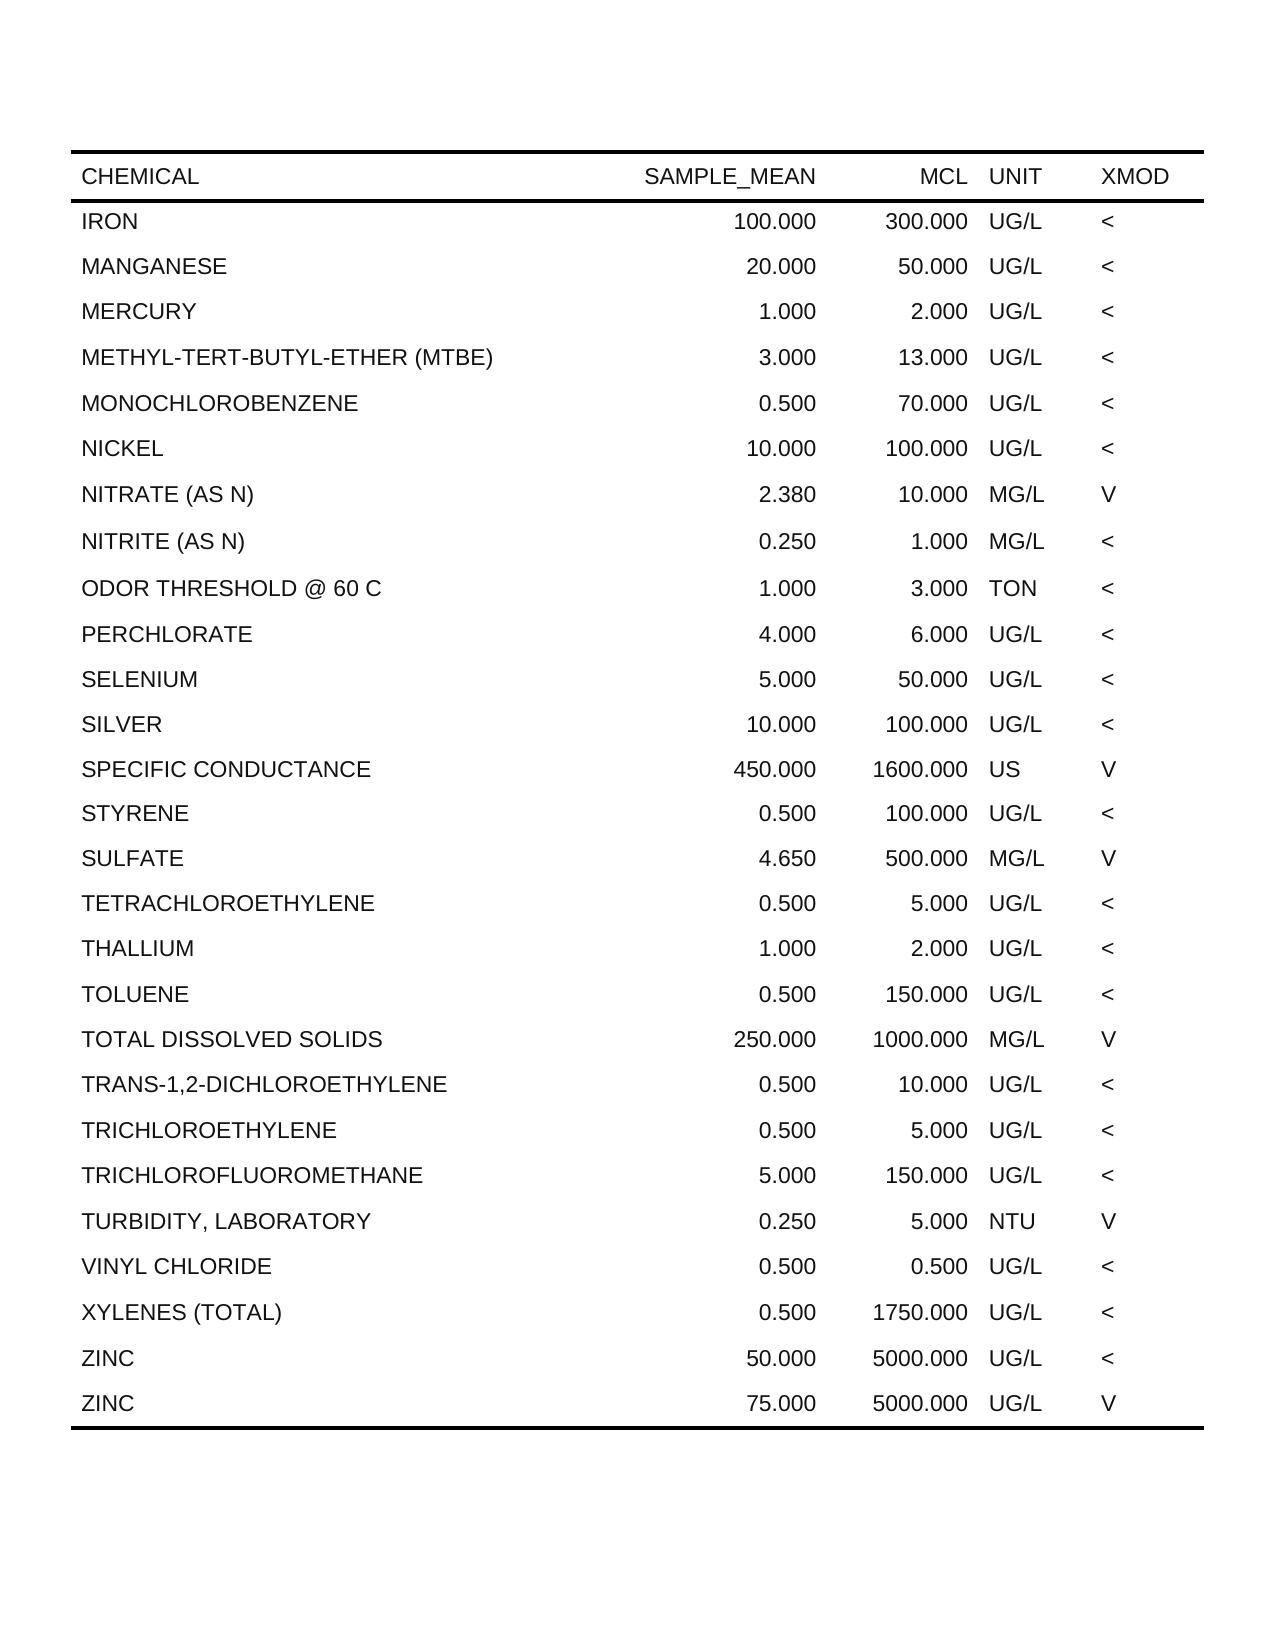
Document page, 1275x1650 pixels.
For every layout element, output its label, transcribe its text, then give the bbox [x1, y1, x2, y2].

table_cell < [1090, 518, 1204, 564]
table_cell 13.000 [826, 334, 978, 381]
table_cell 150.000 [826, 971, 978, 1016]
table_cell THALLIUM [71, 926, 614, 971]
table_cell < [1090, 881, 1204, 926]
table_cell 10.000 [614, 426, 826, 471]
table_cell STYRENE [71, 790, 614, 836]
table_cell 100.000 [826, 790, 978, 836]
table_cell UG/L [978, 926, 1090, 971]
table_cell TOTAL DISSOLVED SOLIDS [71, 1016, 614, 1062]
table_cell VINYL CHLORIDE [71, 1244, 614, 1289]
table_cell 1.000 [826, 518, 978, 564]
table_cell NITRITE (AS N) [71, 518, 614, 564]
table_cell 1.000 [614, 289, 826, 334]
table_cell UG/L [978, 289, 1090, 334]
table_cell XYLENES (TOTAL) [71, 1289, 614, 1336]
table_cell 5.000 [826, 1108, 978, 1153]
table_cell V [1090, 1198, 1204, 1244]
table_cell 10.000 [826, 1062, 978, 1107]
table_cell 50.000 [826, 244, 978, 289]
table_cell ZINC [71, 1381, 614, 1426]
table_cell TON [978, 564, 1090, 611]
table_cell NICKEL [71, 426, 614, 471]
table_cell MG/L [978, 471, 1090, 518]
table_header XMOD [1090, 154, 1204, 198]
table_cell < [1090, 1062, 1204, 1107]
table_cell < [1090, 289, 1204, 334]
table_cell UG/L [978, 1062, 1090, 1107]
table_cell 2.380 [614, 471, 826, 518]
table_cell 5.000 [614, 1153, 826, 1198]
table_cell 1600.000 [826, 747, 978, 790]
table_cell 0.500 [614, 971, 826, 1016]
table_cell UG/L [978, 971, 1090, 1016]
table_cell 50.000 [614, 1336, 826, 1381]
table_cell 300.000 [826, 203, 978, 244]
table_cell 500.000 [826, 836, 978, 881]
table_cell 5000.000 [826, 1381, 978, 1426]
table_cell NITRATE (AS N) [71, 471, 614, 518]
table_cell SPECIFIC CONDUCTANCE [71, 747, 614, 790]
table_cell 0.500 [614, 1244, 826, 1289]
table_cell < [1090, 1108, 1204, 1153]
table_cell TRANS-1,2-DICHLOROETHYLENE [71, 1062, 614, 1107]
table_cell UG/L [978, 611, 1090, 657]
table_cell UG/L [978, 1289, 1090, 1336]
table_cell UG/L [978, 1153, 1090, 1198]
table_cell SILVER [71, 702, 614, 747]
table_cell < [1090, 564, 1204, 611]
table_cell 0.500 [614, 881, 826, 926]
table_cell < [1090, 611, 1204, 657]
table_cell < [1090, 426, 1204, 471]
table_cell 0.500 [614, 1062, 826, 1107]
table_cell UG/L [978, 1244, 1090, 1289]
table_cell V [1090, 1016, 1204, 1062]
table_cell 0.500 [826, 1244, 978, 1289]
table_cell UG/L [978, 381, 1090, 426]
table_cell TOLUENE [71, 971, 614, 1016]
table_cell TRICHLOROETHYLENE [71, 1108, 614, 1153]
table_cell < [1090, 1336, 1204, 1381]
table_cell MG/L [978, 836, 1090, 881]
table_cell UG/L [978, 244, 1090, 289]
table_cell NTU [978, 1198, 1090, 1244]
table_cell TURBIDITY, LABORATORY [71, 1198, 614, 1244]
table_cell 1.000 [614, 926, 826, 971]
table_cell < [1090, 1153, 1204, 1198]
table_cell < [1090, 334, 1204, 381]
table_cell UG/L [978, 1108, 1090, 1153]
table_cell < [1090, 1289, 1204, 1336]
table_cell UG/L [978, 790, 1090, 836]
table_cell 1.000 [614, 564, 826, 611]
table_header CHEMICAL [71, 154, 614, 198]
table_cell 0.500 [614, 790, 826, 836]
table_cell < [1090, 657, 1204, 702]
table_cell 2.000 [826, 926, 978, 971]
table_cell UG/L [978, 1336, 1090, 1381]
table_cell 10.000 [614, 702, 826, 747]
table_cell 100.000 [614, 203, 826, 244]
table_cell 3.000 [614, 334, 826, 381]
table_cell 100.000 [826, 702, 978, 747]
table_cell IRON [71, 203, 614, 244]
table_cell 3.000 [826, 564, 978, 611]
table_header SAMPLE_MEAN [614, 154, 826, 198]
table_cell 5.000 [826, 881, 978, 926]
table_cell 6.000 [826, 611, 978, 657]
table_cell 250.000 [614, 1016, 826, 1062]
table_header MCL [826, 154, 978, 198]
table_cell UG/L [978, 426, 1090, 471]
table_cell V [1090, 836, 1204, 881]
table_header UNIT [978, 154, 1090, 198]
table_cell ZINC [71, 1336, 614, 1381]
table_cell 4.650 [614, 836, 826, 881]
table_cell 75.000 [614, 1381, 826, 1426]
table_cell 0.500 [614, 381, 826, 426]
table_cell V [1090, 747, 1204, 790]
table_cell < [1090, 926, 1204, 971]
table_cell 0.250 [614, 518, 826, 564]
table_cell 50.000 [826, 657, 978, 702]
table_cell 4.000 [614, 611, 826, 657]
table_cell ODOR THRESHOLD @ 60 C [71, 564, 614, 611]
table_cell < [1090, 790, 1204, 836]
table_cell 100.000 [826, 426, 978, 471]
table_cell V [1090, 471, 1204, 518]
table_cell 5.000 [826, 1198, 978, 1244]
table_cell 450.000 [614, 747, 826, 790]
table_cell 5000.000 [826, 1336, 978, 1381]
table_cell < [1090, 381, 1204, 426]
table_cell < [1090, 203, 1204, 244]
table_cell UG/L [978, 702, 1090, 747]
table_cell SULFATE [71, 836, 614, 881]
table_cell 10.000 [826, 471, 978, 518]
table_cell 1000.000 [826, 1016, 978, 1062]
table_cell < [1090, 971, 1204, 1016]
table_cell METHYL-TERT-BUTYL-ETHER (MTBE) [71, 334, 614, 381]
table_cell MANGANESE [71, 244, 614, 289]
table_cell 20.000 [614, 244, 826, 289]
table_cell MONOCHLOROBENZENE [71, 381, 614, 426]
table_cell UG/L [978, 657, 1090, 702]
table_cell 1750.000 [826, 1289, 978, 1336]
table_cell SELENIUM [71, 657, 614, 702]
table_cell PERCHLORATE [71, 611, 614, 657]
table_cell UG/L [978, 334, 1090, 381]
table_cell < [1090, 702, 1204, 747]
table_cell 0.250 [614, 1198, 826, 1244]
table_cell 5.000 [614, 657, 826, 702]
table_cell < [1090, 1244, 1204, 1289]
table_cell < [1090, 244, 1204, 289]
table_cell 70.000 [826, 381, 978, 426]
table_cell MG/L [978, 1016, 1090, 1062]
table_cell TETRACHLOROETHYLENE [71, 881, 614, 926]
table_cell 0.500 [614, 1289, 826, 1336]
table_cell UG/L [978, 203, 1090, 244]
table_cell 0.500 [614, 1108, 826, 1153]
table_cell UG/L [978, 881, 1090, 926]
table_cell TRICHLOROFLUOROMETHANE [71, 1153, 614, 1198]
table_cell MG/L [978, 518, 1090, 564]
table_cell US [978, 747, 1090, 790]
table_cell MERCURY [71, 289, 614, 334]
table_cell 2.000 [826, 289, 978, 334]
table_cell V [1090, 1381, 1204, 1426]
table_cell UG/L [978, 1381, 1090, 1426]
table_cell 150.000 [826, 1153, 978, 1198]
